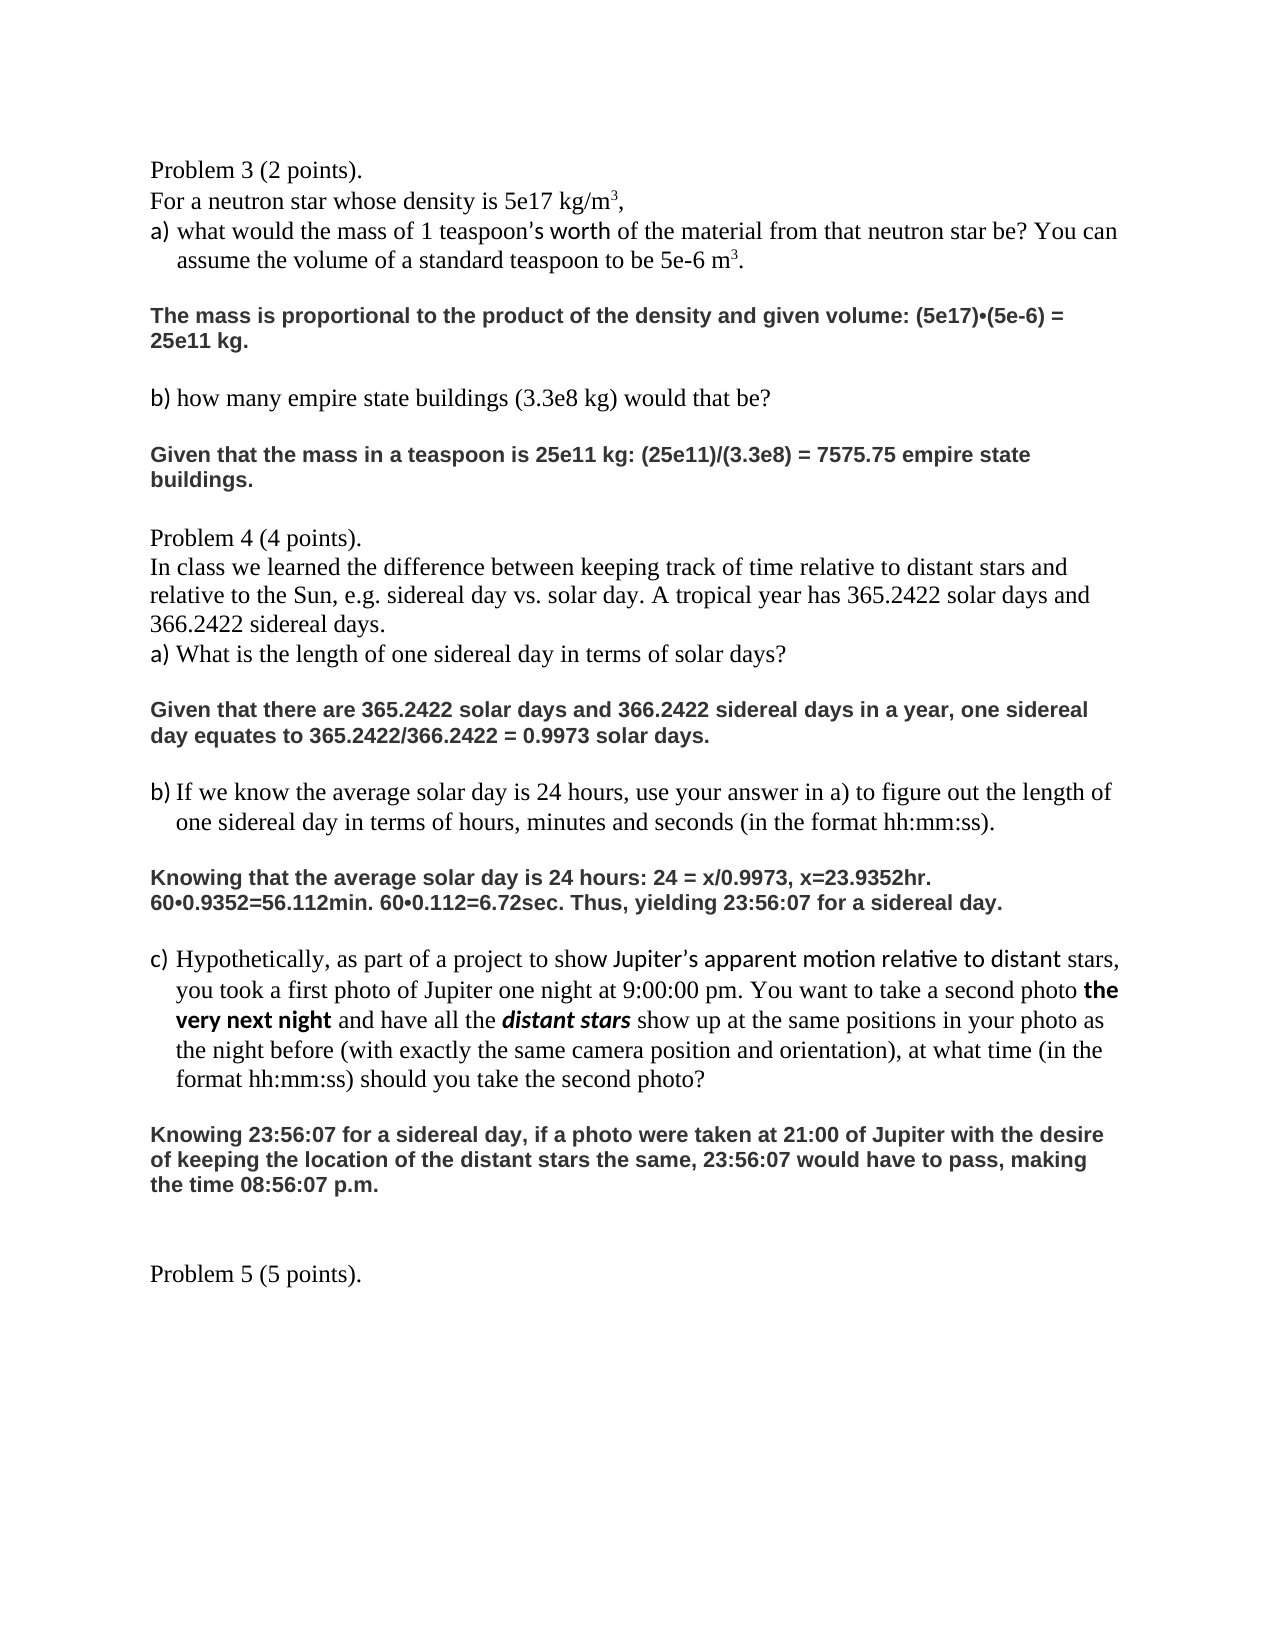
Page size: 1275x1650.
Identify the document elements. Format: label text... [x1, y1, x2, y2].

list What is the length of one sidereal day in terms of solar days? [150, 638, 1123, 668]
text Problem 3 (2 points). [150, 155, 1123, 184]
text For a neutron star whose density is 5e17 kg/m3, [149, 186, 1123, 215]
list Hypothetically, as part of a project to show Jupiter’s apparent motion relative to distant stars, you took a first photo of Jupiter one night at 9:00:00 pm. You want to take a second photo the very next night and have all the distant stars show up at the same positions in your photo as the night before (with exactly the same camera position and orientation), at what time (in the format hh:mm:ss) should you take the second photo? [150, 944, 1123, 1093]
text Knowing 23:56:07 for a sidereal day, if a photo were taken at 21:00 of Jupiter with the desire of keeping the location of the distant stars the same, 23:56:07 would have to pass, making the time 08:56:07 p.m. [379, 1121, 1123, 1197]
text Problem 4 (4 points). [149, 523, 1123, 552]
list If we know the average solar day is 24 hours, use your answer in a) to figure out the length of one sidereal day in terms of hours, minutes and seconds (in the format hh:mm:ss). [150, 776, 1123, 836]
list how many empire state buildings (3.3e8 kg) would that be? [150, 382, 1123, 413]
text The mass is proportional to the product of the density and given volume: (5e17)•(5e-6) = 25e11 kg. [249, 303, 1123, 353]
text Knowing that the average solar day is 24 hours: 24 = x/0.9973, x=23.9352hr. 60•0.9352=56.112min. 60•0.112=6.72sec. Thus, yielding 23:56:07 for a sidereal day. [150, 864, 1123, 915]
list what would the mass of 1 teaspoon’s worth of the material from that neutron star be? You can assume the volume of a standard teaspoon to be 5e-6 m3. [150, 215, 1123, 274]
text Given that there are 365.2422 solar days and 366.2422 sidereal days in a year, one sidereal day equates to 365.2422/366.2422 = 0.9973 solar days. [150, 697, 1123, 748]
text Problem 5 (5 points). [149, 1259, 1123, 1288]
text In class we learned the difference between keeping track of time relative to distant stars and relative to the Sun, e.g. sidereal day vs. solar day. A tropical year has 365.2422 solar days and 366.2422 sidereal days. [149, 552, 1123, 638]
text Given that the mass in a teaspoon is 25e11 kg: (25e11)/(3.3e8) = 7575.75 empire state buildings. [253, 442, 1123, 492]
